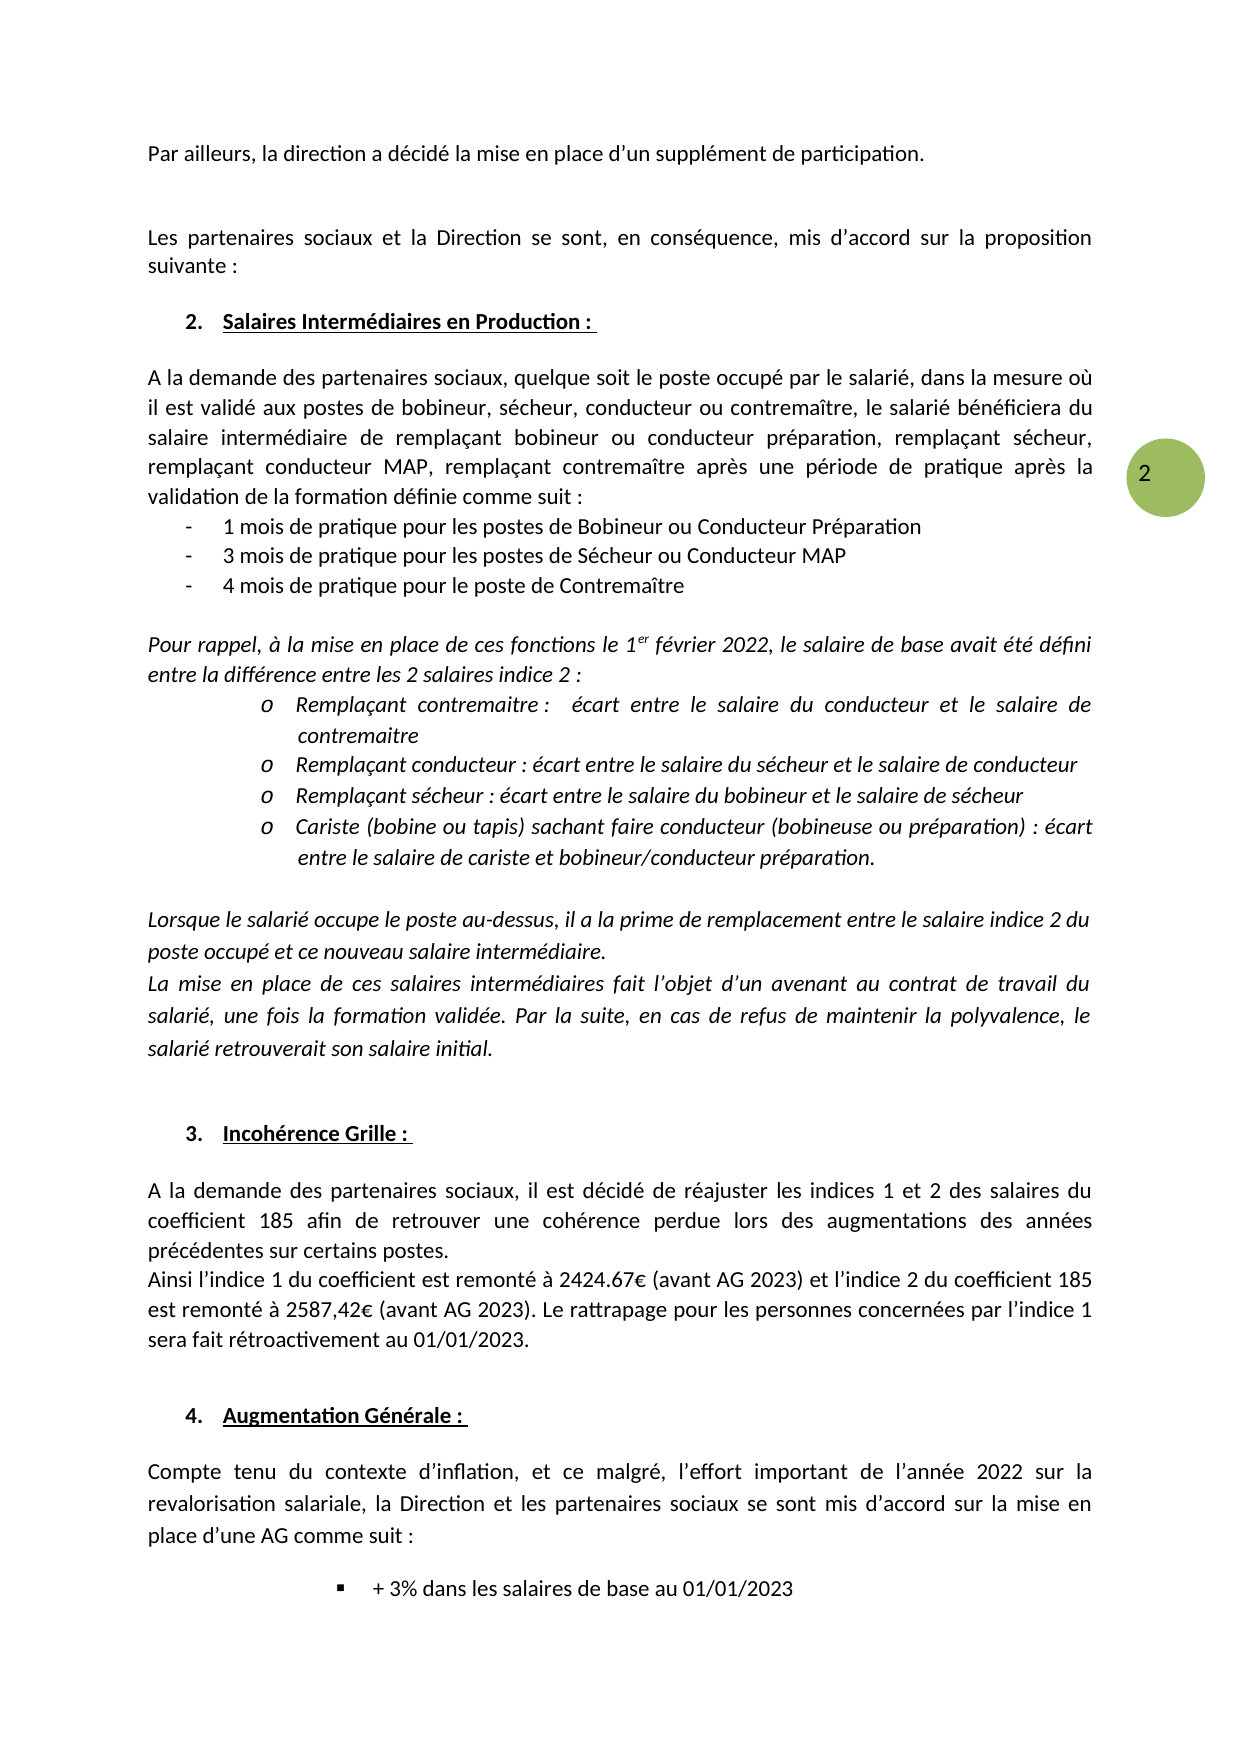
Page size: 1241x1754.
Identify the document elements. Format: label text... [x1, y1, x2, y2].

list Augmentation Générale : [185, 1401, 1093, 1429]
text Par ailleurs, la direction a décidé la mise en place d’un supplément de participation. [148, 139, 1093, 167]
list Pour rappel, à la mise en place de ces fonctions le 1er février 2022, le salaire de base avait été défini entre la différence entre les 2 salaires indice 2 : [148, 631, 1093, 688]
list Incohérence Grille : [185, 1119, 1093, 1147]
list Remplaçant contremaitre : écart entre le salaire du conducteur et le salaire de contremaitre [260, 690, 1093, 749]
list + 3% dans les salaires de base au 01/01/2023 [335, 1574, 1093, 1602]
list Lorsque le salarié occupe le poste au-dessus, il a la prime de remplacement entre le salaire indice 2 du poste occupé et ce nouveau salaire intermédiaire. [148, 905, 1093, 965]
list Ainsi l’indice 1 du coefficient est remonté à 2424.67€ (avant AG 2023) et l’indice 2 du coefficient 185 est remonté à 2587,42€ (avant AG 2023). Le rattrapage pour les personnes concernées par l’indice 1 sera fait rétroactivement au 01/01/2023. [148, 1266, 1093, 1353]
list Cariste (bobine ou tapis) sachant faire conducteur (bobineuse ou préparation) : écart entre le salaire de cariste et bobineur/conducteur préparation. [260, 812, 1093, 871]
list Remplaçant sécheur : écart entre le salaire du bobineur et le salaire de sécheur [260, 781, 1093, 811]
list 3 mois de pratique pour les postes de Sécheur ou Conducteur MAP [185, 542, 1093, 569]
text Les partenaires sociaux et la Direction se sont, en conséquence, mis d’accord sur la proposition suivante : [148, 223, 1093, 279]
list 1 mois de pratique pour les postes de Bobineur ou Conducteur Préparation [185, 512, 1093, 540]
text Compte tenu du contexte d’inflation, et ce malgré, l’effort important de l’année 2022 sur la revalorisation salariale, la Direction et les partenaires sociaux se sont mis d’accord sur la mise en place d’une AG comme suit : [148, 1457, 1093, 1549]
list A la demande des partenaires sociaux, il est décidé de réajuster les indices 1 et 2 des salaires du coefficient 185 afin de retrouver une cohérence perdue lors des augmentations des années précédentes sur certains postes. [148, 1177, 1093, 1264]
list Remplaçant conducteur : écart entre le salaire du sécheur et le salaire de conducteur [260, 751, 1093, 780]
list A la demande des partenaires sociaux, quelque soit le poste occupé par le salarié, dans la mesure où il est validé aux postes de bobineur, sécheur, conducteur ou contremaître, le salarié bénéficiera du salaire intermédiaire de remplaçant bobineur ou conducteur préparation, remplaçant sécheur, remplaçant conducteur MAP, remplaçant contremaître après une période de pratique après la validation de la formation définie comme suit : [148, 363, 1093, 510]
list La mise en place de ces salaires intermédiaires fait l’objet d’un avenant au contrat de travail du salarié, une fois la formation validée. Par la suite, en cas de refus de maintenir la polyvalence, le salarié retrouverait son salaire initial. [148, 969, 1093, 1062]
list 4 mois de pratique pour le poste de Contremaître [185, 571, 1093, 599]
list Salaires Intermédiaires en Production : [185, 307, 1093, 335]
